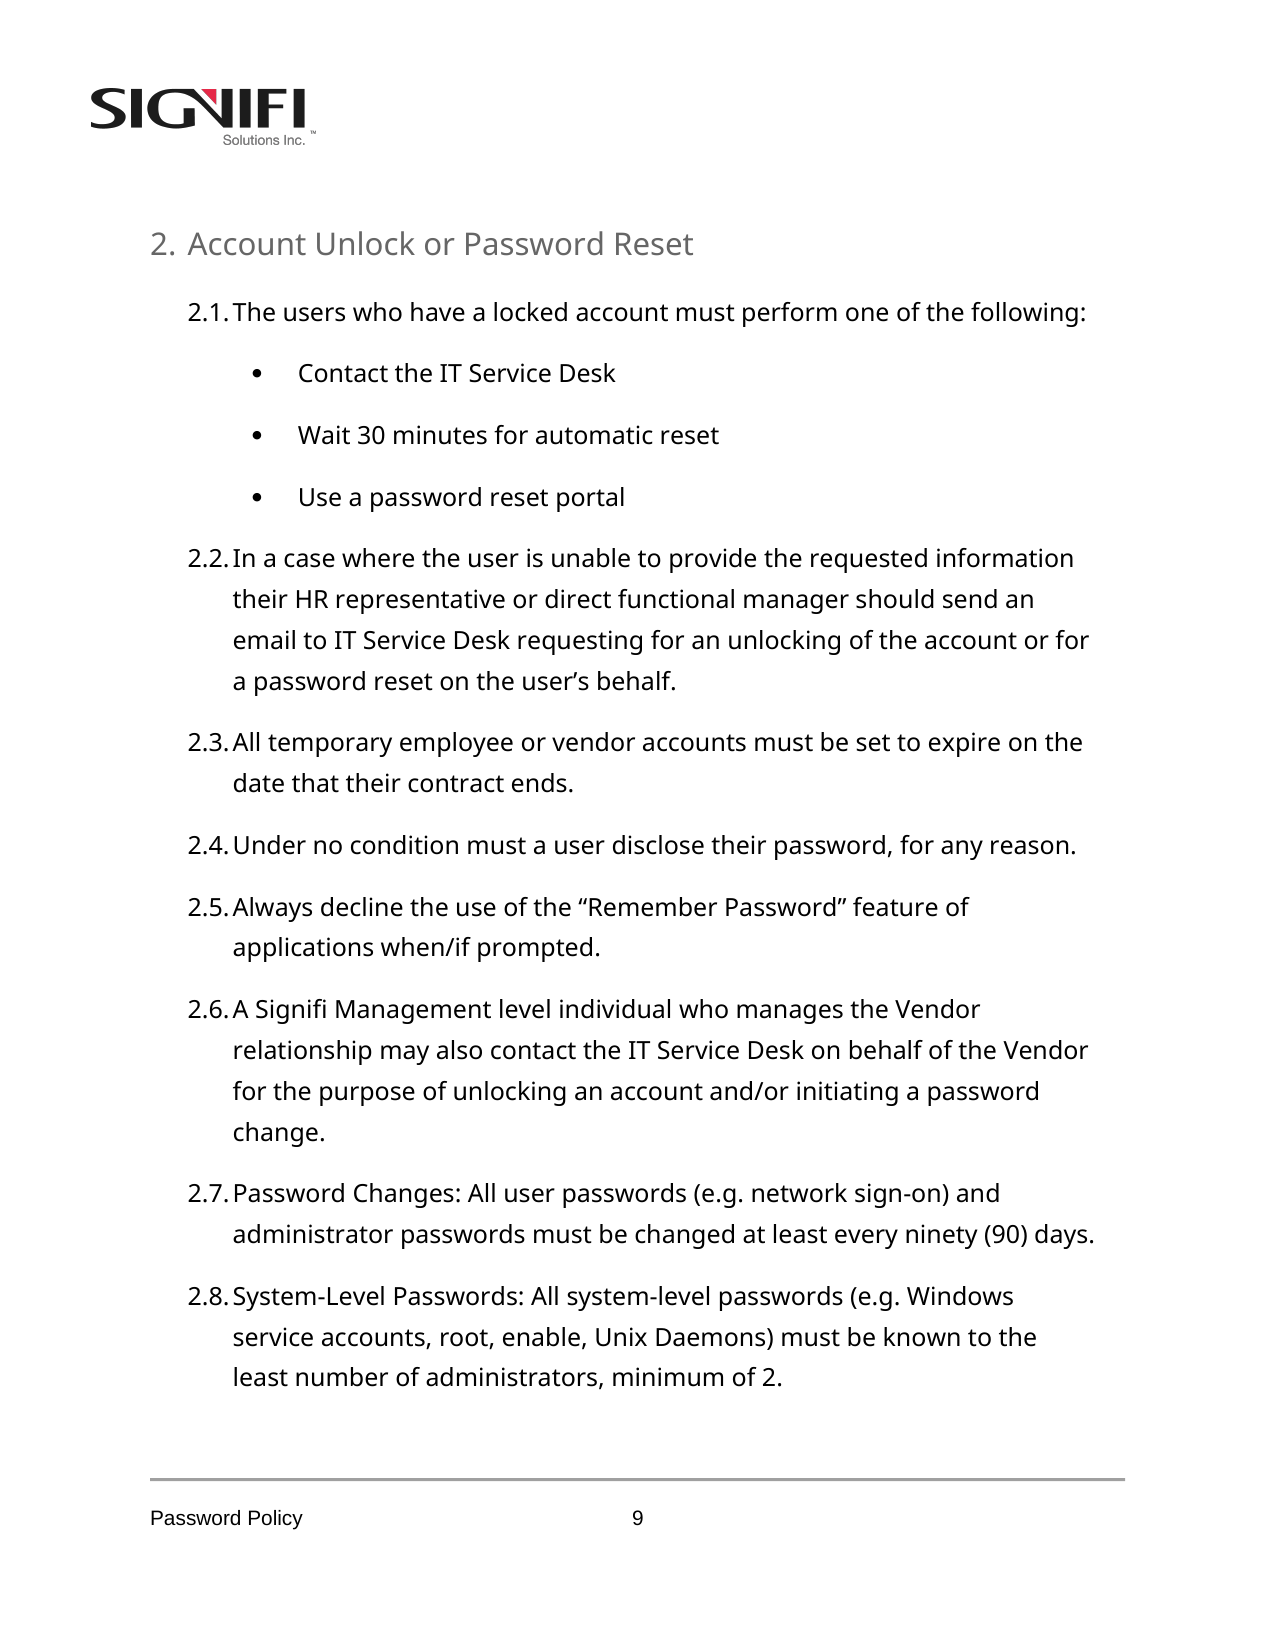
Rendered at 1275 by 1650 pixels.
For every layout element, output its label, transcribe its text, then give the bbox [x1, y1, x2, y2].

list A Signifi Management level individual who manages the Vendor relationship may also contact the IT Service Desk on behalf of the Vendor for the purpose of unlocking an account and/or initiating a password change. [187, 992, 1096, 1148]
list In a case where the user is unable to provide the requested information their HR representative or direct functional manager should send an email to IT Service Desk requesting for an unlocking of the account or for a password reset on the user’s behalf. [187, 541, 1096, 697]
list All temporary employee or vendor accounts must be set to expire on the date that their contract ends. [187, 725, 1096, 800]
list Use a password reset portal [253, 479, 1096, 513]
list The users who have a locked account must perform one of the following: [187, 294, 1096, 328]
list Wait 30 minutes for automatic reset [253, 418, 1096, 452]
list Contact the IT Service Desk [253, 356, 1096, 390]
list Under no condition must a user disclose their password, for any reason. [187, 828, 1096, 862]
list System-Level Passwords: All system-level passwords (e.g. Windows service accounts, root, enable, Unix Daemons) must be known to the least number of administrators, minimum of 2. [187, 1278, 1096, 1394]
list Always decline the use of the “Remember Password” feature of applications when/if prompted. [187, 889, 1096, 964]
subtitle Account Unlock or Password Reset [150, 222, 1096, 265]
list Password Changes: All user passwords (e.g. network sign-on) and administrator passwords must be changed at least every ninety (90) days. [187, 1176, 1096, 1251]
picture [91, 88, 316, 145]
